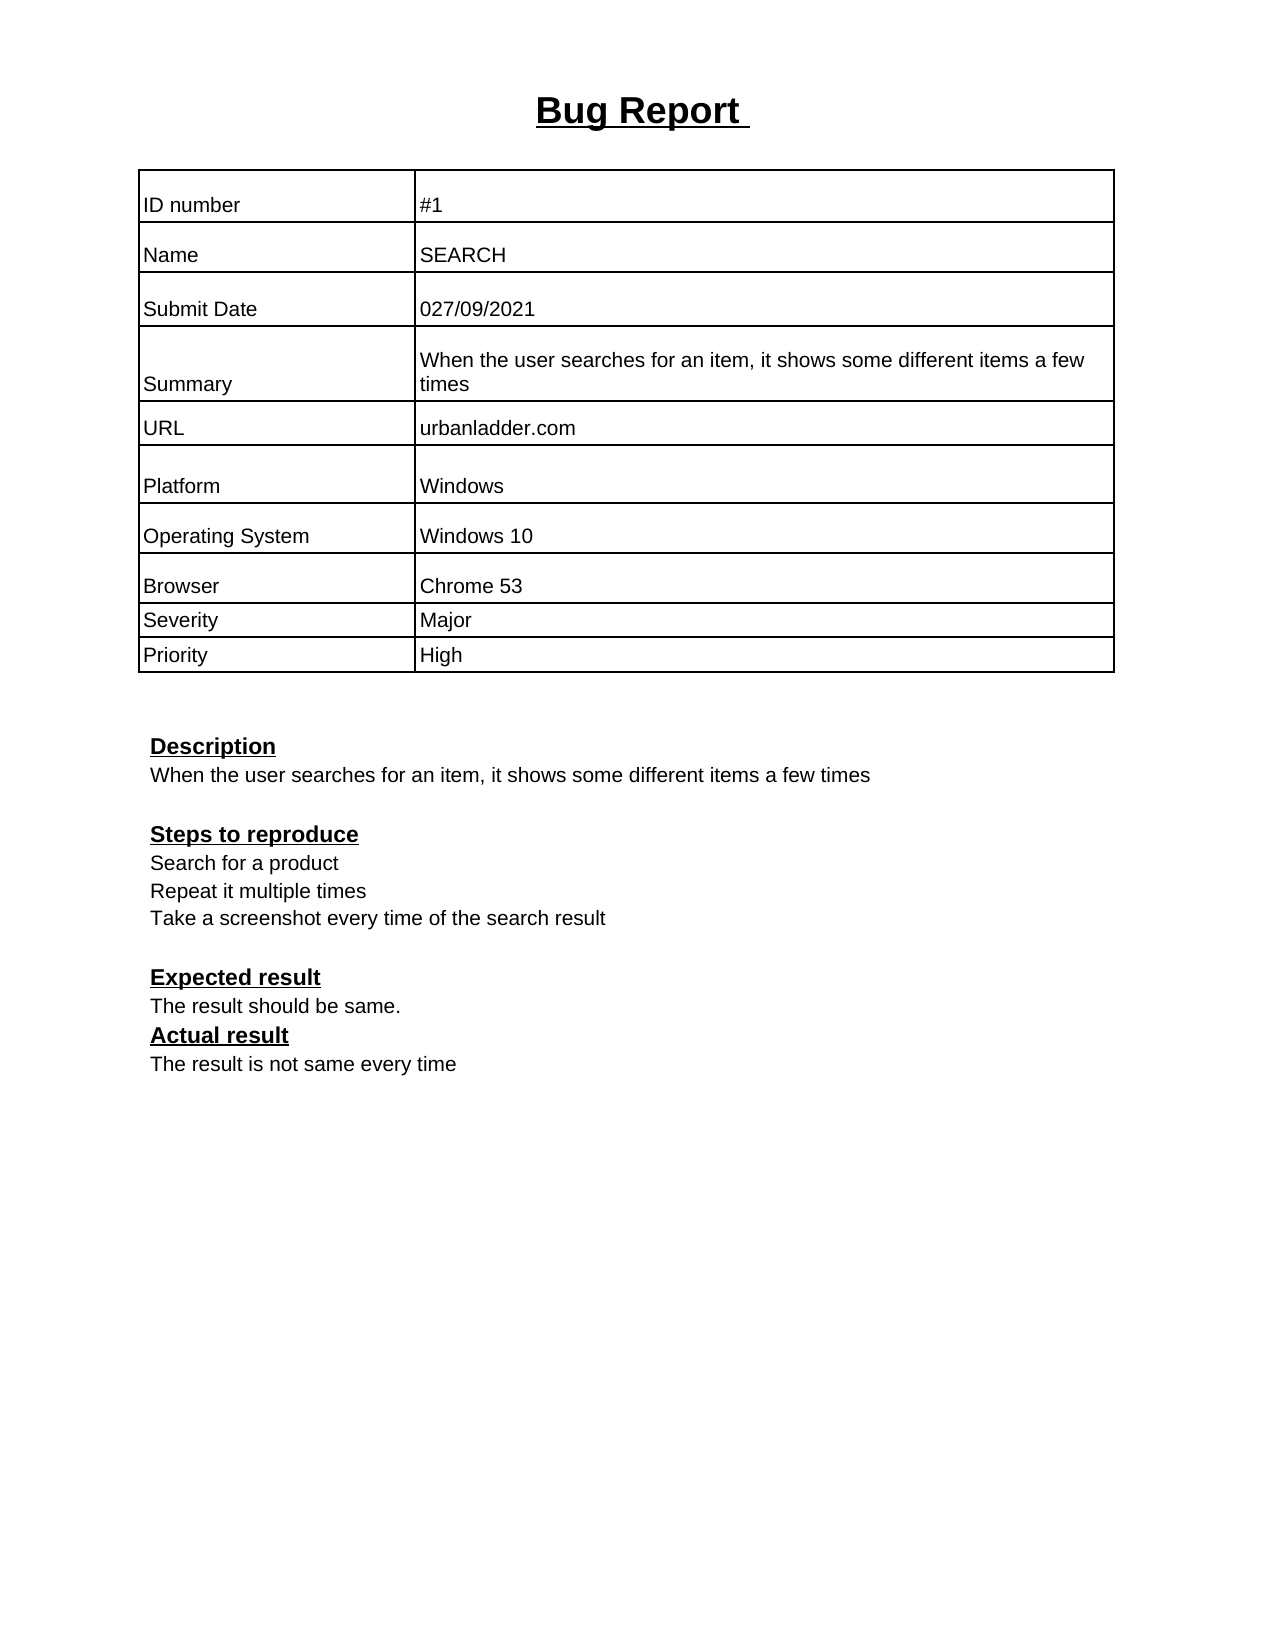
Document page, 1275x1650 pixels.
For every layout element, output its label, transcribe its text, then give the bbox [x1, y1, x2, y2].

table_cell URL [140, 402, 414, 443]
table_cell 027/09/2021 [416, 273, 1113, 325]
text Description [150, 733, 1125, 759]
table_cell SEARCH [416, 223, 1113, 271]
table_cell Browser [140, 554, 414, 602]
table_header ID number [140, 171, 414, 221]
table_cell Submit Date [140, 273, 414, 325]
table_cell Summary [140, 327, 414, 400]
table_cell Windows 10 [416, 504, 1113, 552]
text Actual result [150, 1022, 1125, 1048]
text Expected result [150, 964, 1125, 990]
text Bug Report [150, 89, 1125, 132]
text The result should be same. [150, 994, 1125, 1018]
table_cell Windows [416, 446, 1113, 502]
table_cell Operating System [140, 504, 414, 552]
text Search for a product [150, 851, 1125, 875]
text Repeat it multiple times [150, 879, 1125, 903]
table_cell Priority [140, 638, 414, 671]
text The result is not same every time [150, 1052, 1125, 1076]
table_cell Name [140, 223, 414, 271]
text When the user searches for an item, it shows some different items a few times [150, 763, 1125, 787]
table_cell urbanladder.com [416, 402, 1113, 443]
table_header #1 [416, 171, 1113, 221]
table_cell Severity [140, 604, 414, 636]
text Take a screenshot every time of the search result [150, 906, 1125, 930]
table_cell When the user searches for an item, it shows some different items a few times [416, 327, 1113, 400]
table_cell High [416, 638, 1113, 671]
text Steps to reproduce [150, 821, 1125, 847]
table_cell Major [416, 604, 1113, 636]
table_cell Platform [140, 446, 414, 502]
table_cell Chrome 53 [416, 554, 1113, 602]
